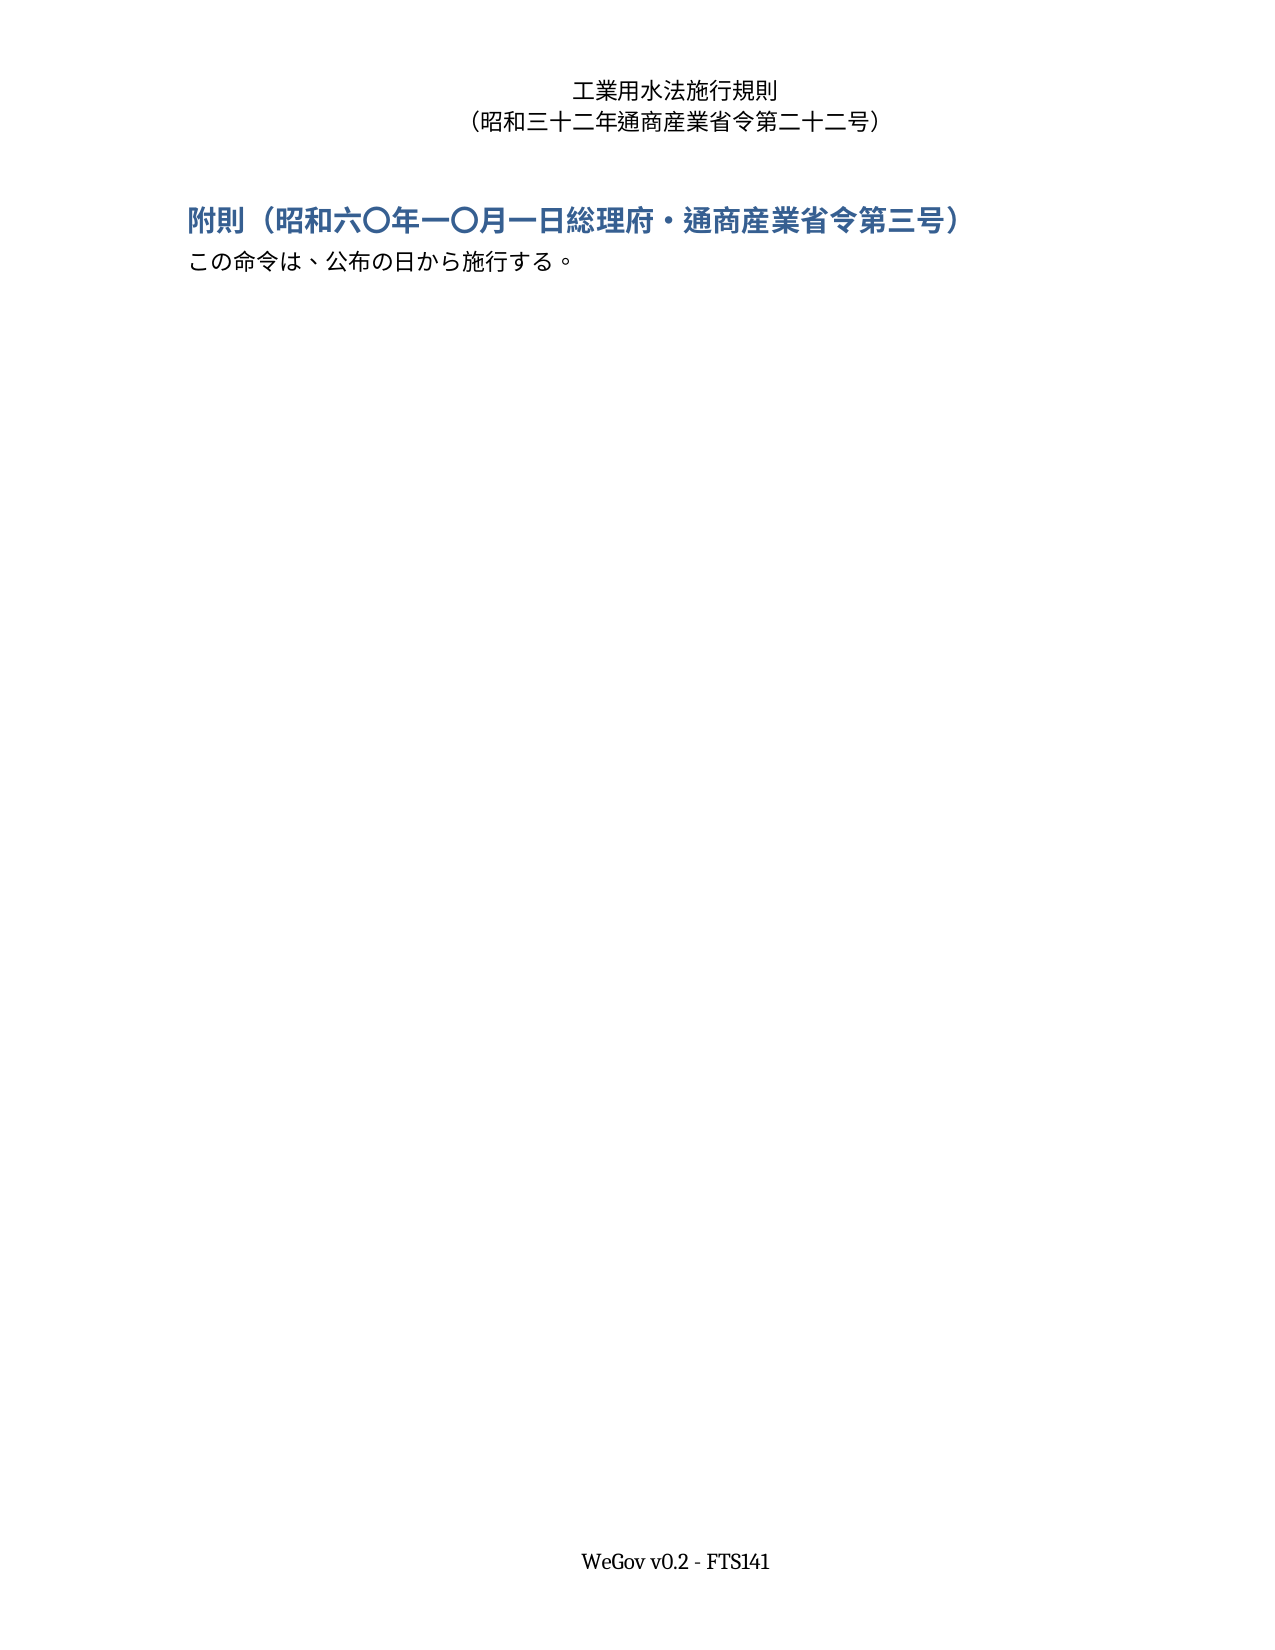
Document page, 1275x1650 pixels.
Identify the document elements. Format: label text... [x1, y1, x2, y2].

subtitle 附則（昭和六〇年一〇月一日総理府・通商産業省令第三号） [187, 200, 1087, 240]
text この命令は、公布の日から施行する。 [187, 246, 1087, 277]
